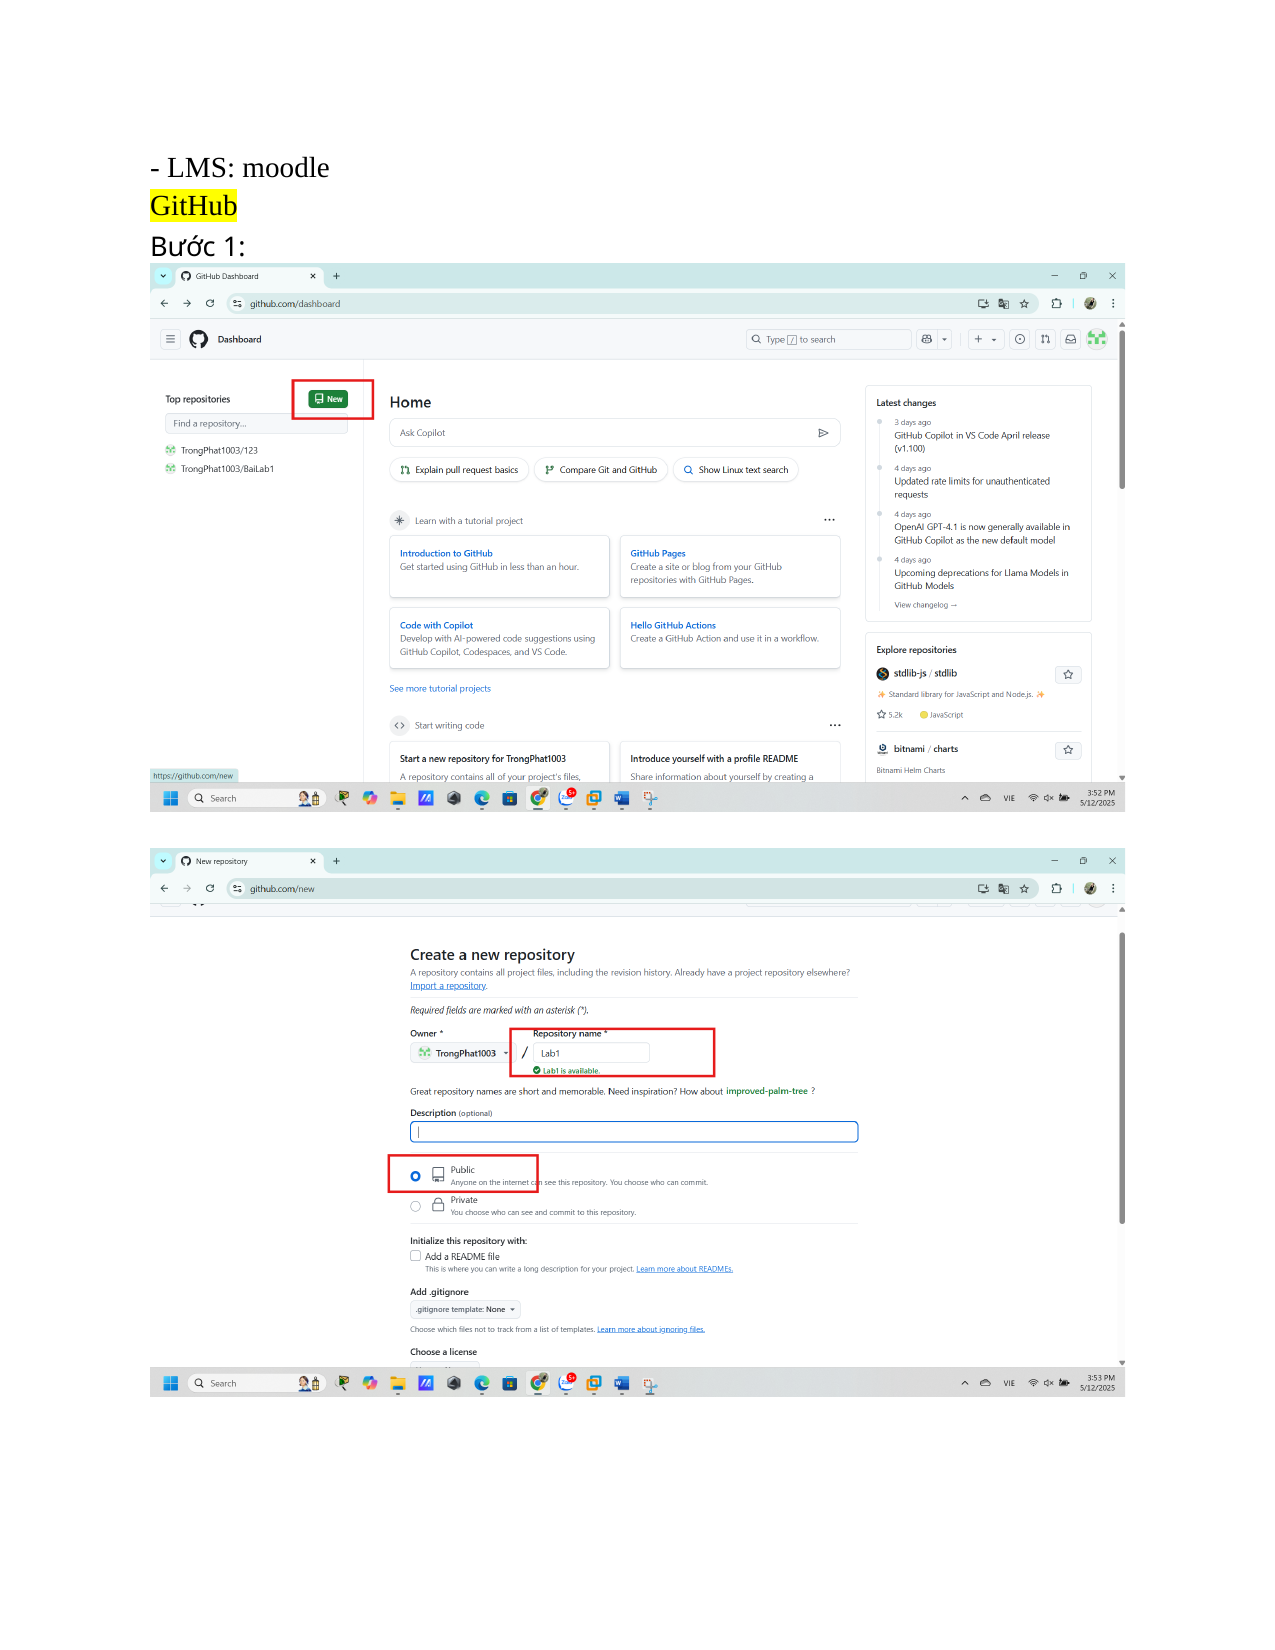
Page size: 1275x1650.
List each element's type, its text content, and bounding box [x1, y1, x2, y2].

text GitHub [150, 188, 1125, 222]
text - LMS: moodle [150, 150, 1125, 183]
picture [150, 263, 1125, 812]
picture [150, 848, 1125, 1397]
text Bước 1: [150, 227, 1125, 263]
